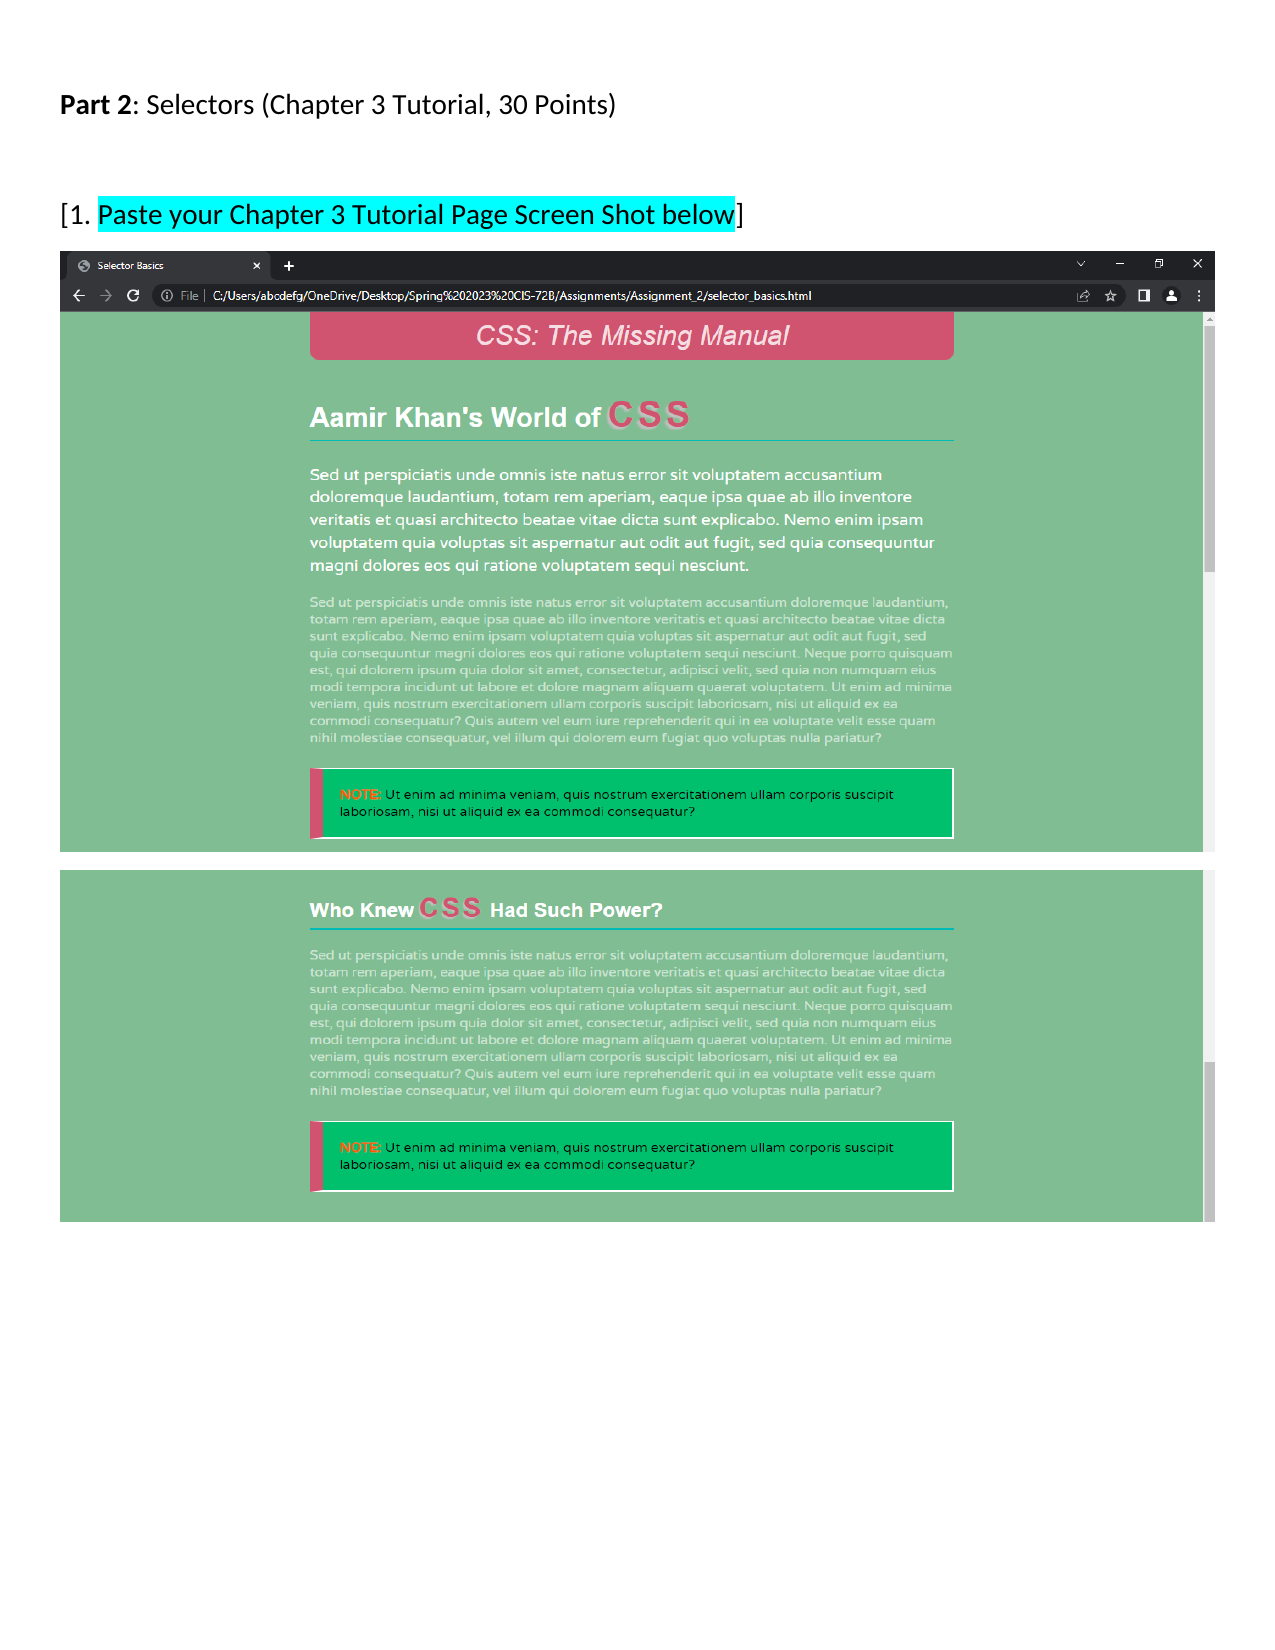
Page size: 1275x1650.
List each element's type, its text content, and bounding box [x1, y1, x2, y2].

text [1. Paste your Chapter 3 Tutorial Page Screen Shot below] [735, 196, 1215, 232]
picture [60, 251, 1215, 852]
text Part 2: Selectors (Chapter 3 Tutorial, 30 Points) [60, 86, 1215, 122]
picture [60, 870, 1215, 1222]
